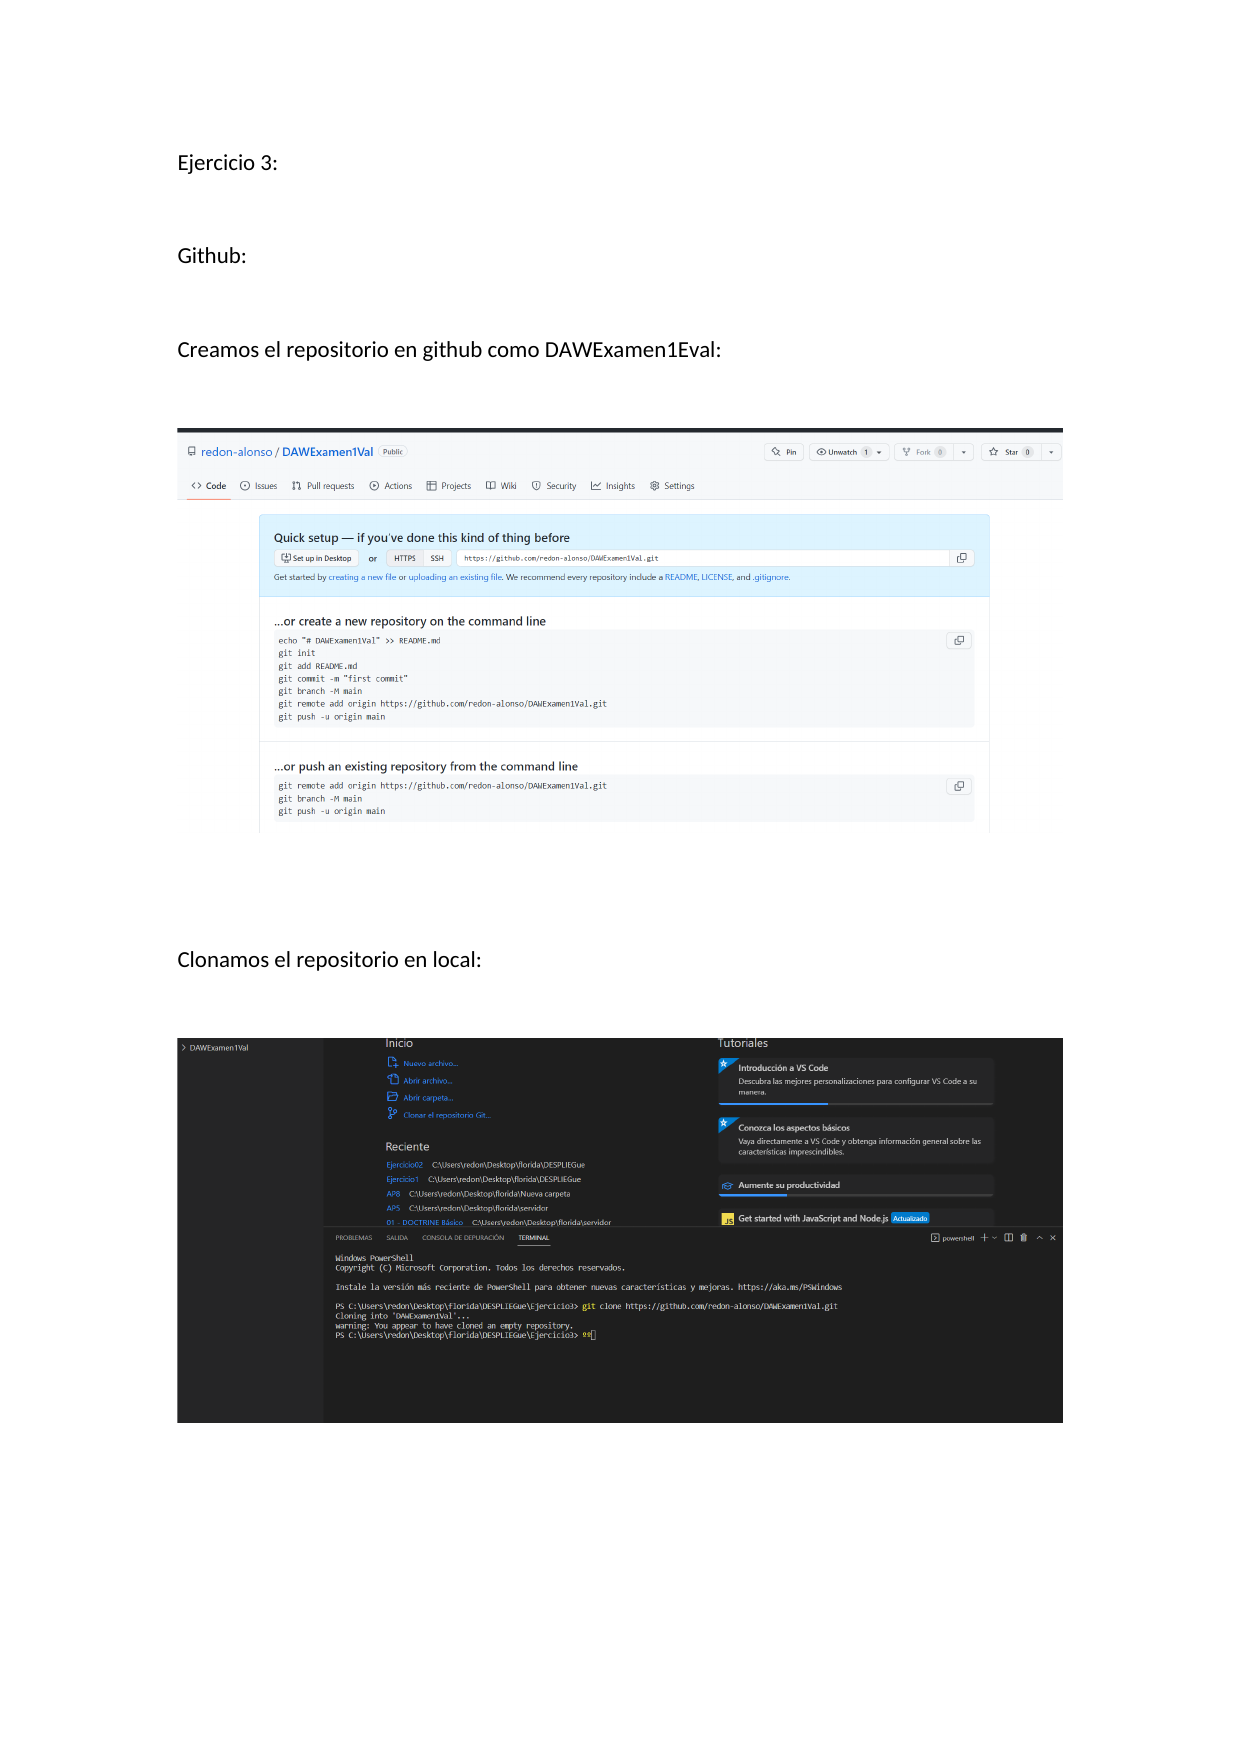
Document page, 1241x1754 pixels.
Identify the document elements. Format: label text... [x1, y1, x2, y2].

picture [177, 1038, 1063, 1423]
text Clonamos el repositorio en local: [177, 945, 1063, 973]
text Github: [177, 241, 1063, 269]
picture [177, 428, 1063, 833]
text Ejercicio 3: [177, 148, 1063, 176]
text Creamos el repositorio en github como DAWExamen1Eval: [177, 335, 1063, 363]
